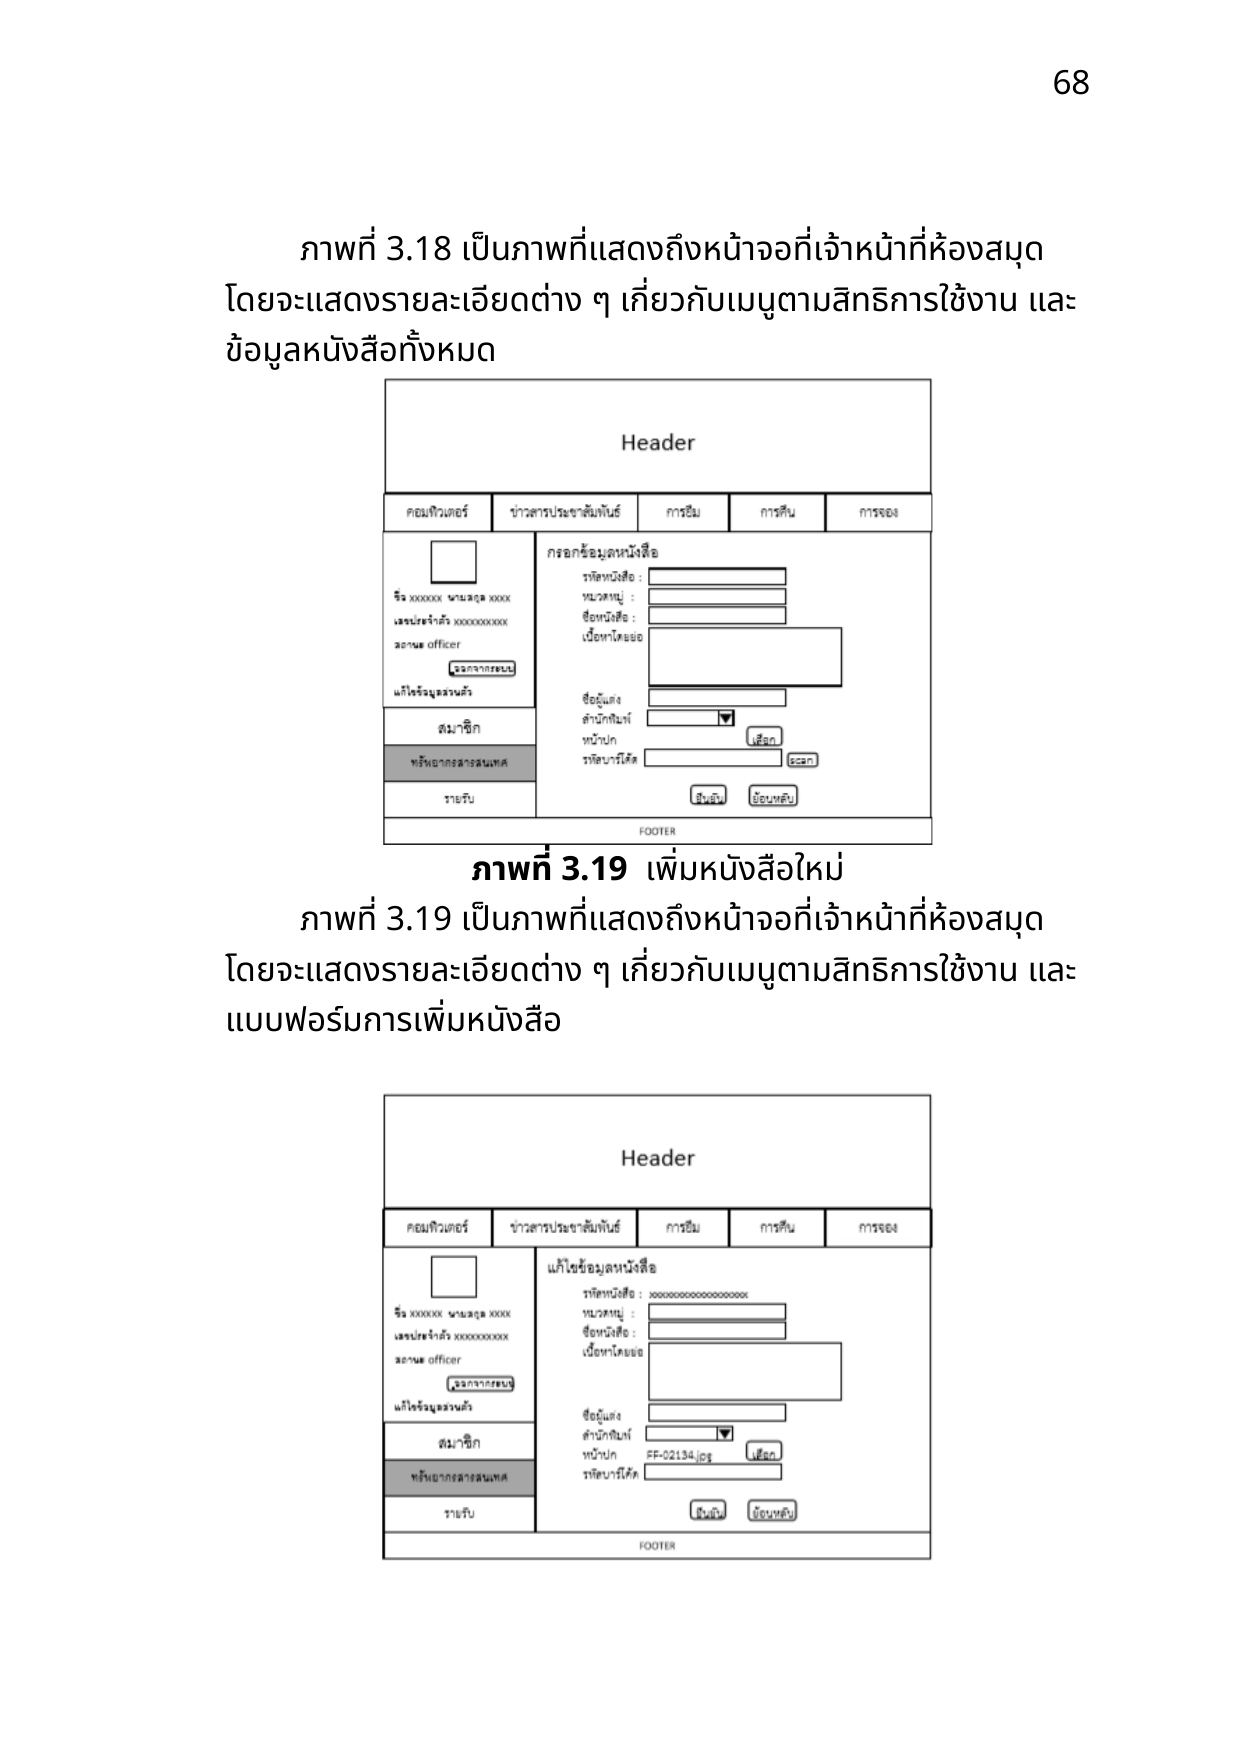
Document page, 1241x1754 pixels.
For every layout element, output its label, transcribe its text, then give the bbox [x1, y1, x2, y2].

picture [381, 1091, 934, 1563]
text ภาพที่ 3.18 เป็นภาพที่แสดงถึงหน้าจอที่เจ้าหน้าที่ห้องสมุด โดยจะแสดงรายละเอียดต่าง ๆ เกี่ยวกับเมนูตามสิทธิการใช้งาน และ ข้อมูลหนังสือทั้งหมด [225, 225, 1090, 376]
text ภาพที่ 3.19 เป็นภาพที่แสดงถึงหน้าจอที่เจ้าหน้าที่ห้องสมุด โดยจะแสดงรายละเอียดต่าง ๆ เกี่ยวกับเมนูตามสิทธิการใช้งาน และแบบฟอร์มการเพิ่มหนังสือ [225, 895, 1090, 1046]
picture [382, 376, 933, 845]
text ภาพที่ 3.19 เพิ่มหนังสือใหม่ [225, 844, 1090, 895]
